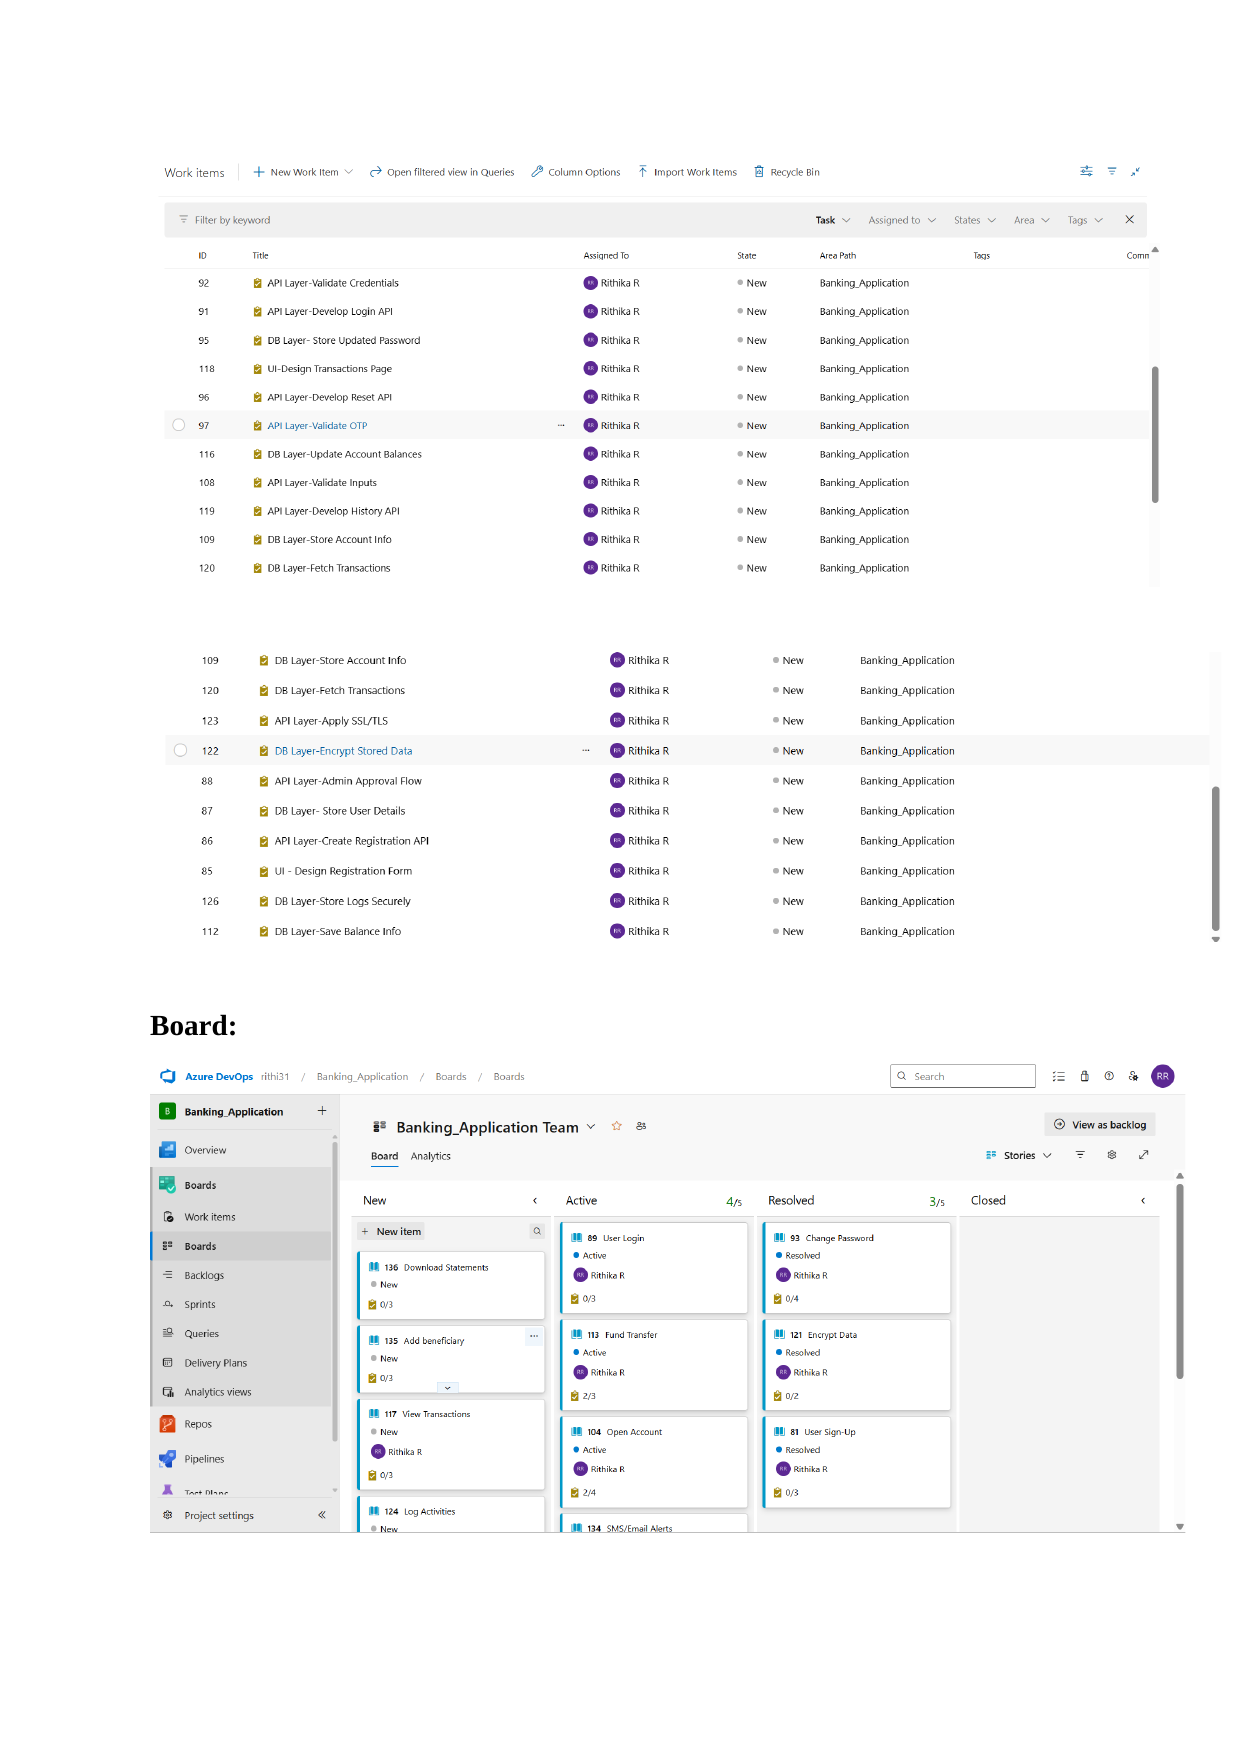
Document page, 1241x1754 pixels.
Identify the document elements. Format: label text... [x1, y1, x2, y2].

picture [150, 150, 1160, 587]
picture [150, 652, 1222, 942]
picture [150, 1060, 1186, 1533]
text Board: [150, 1008, 1090, 1041]
